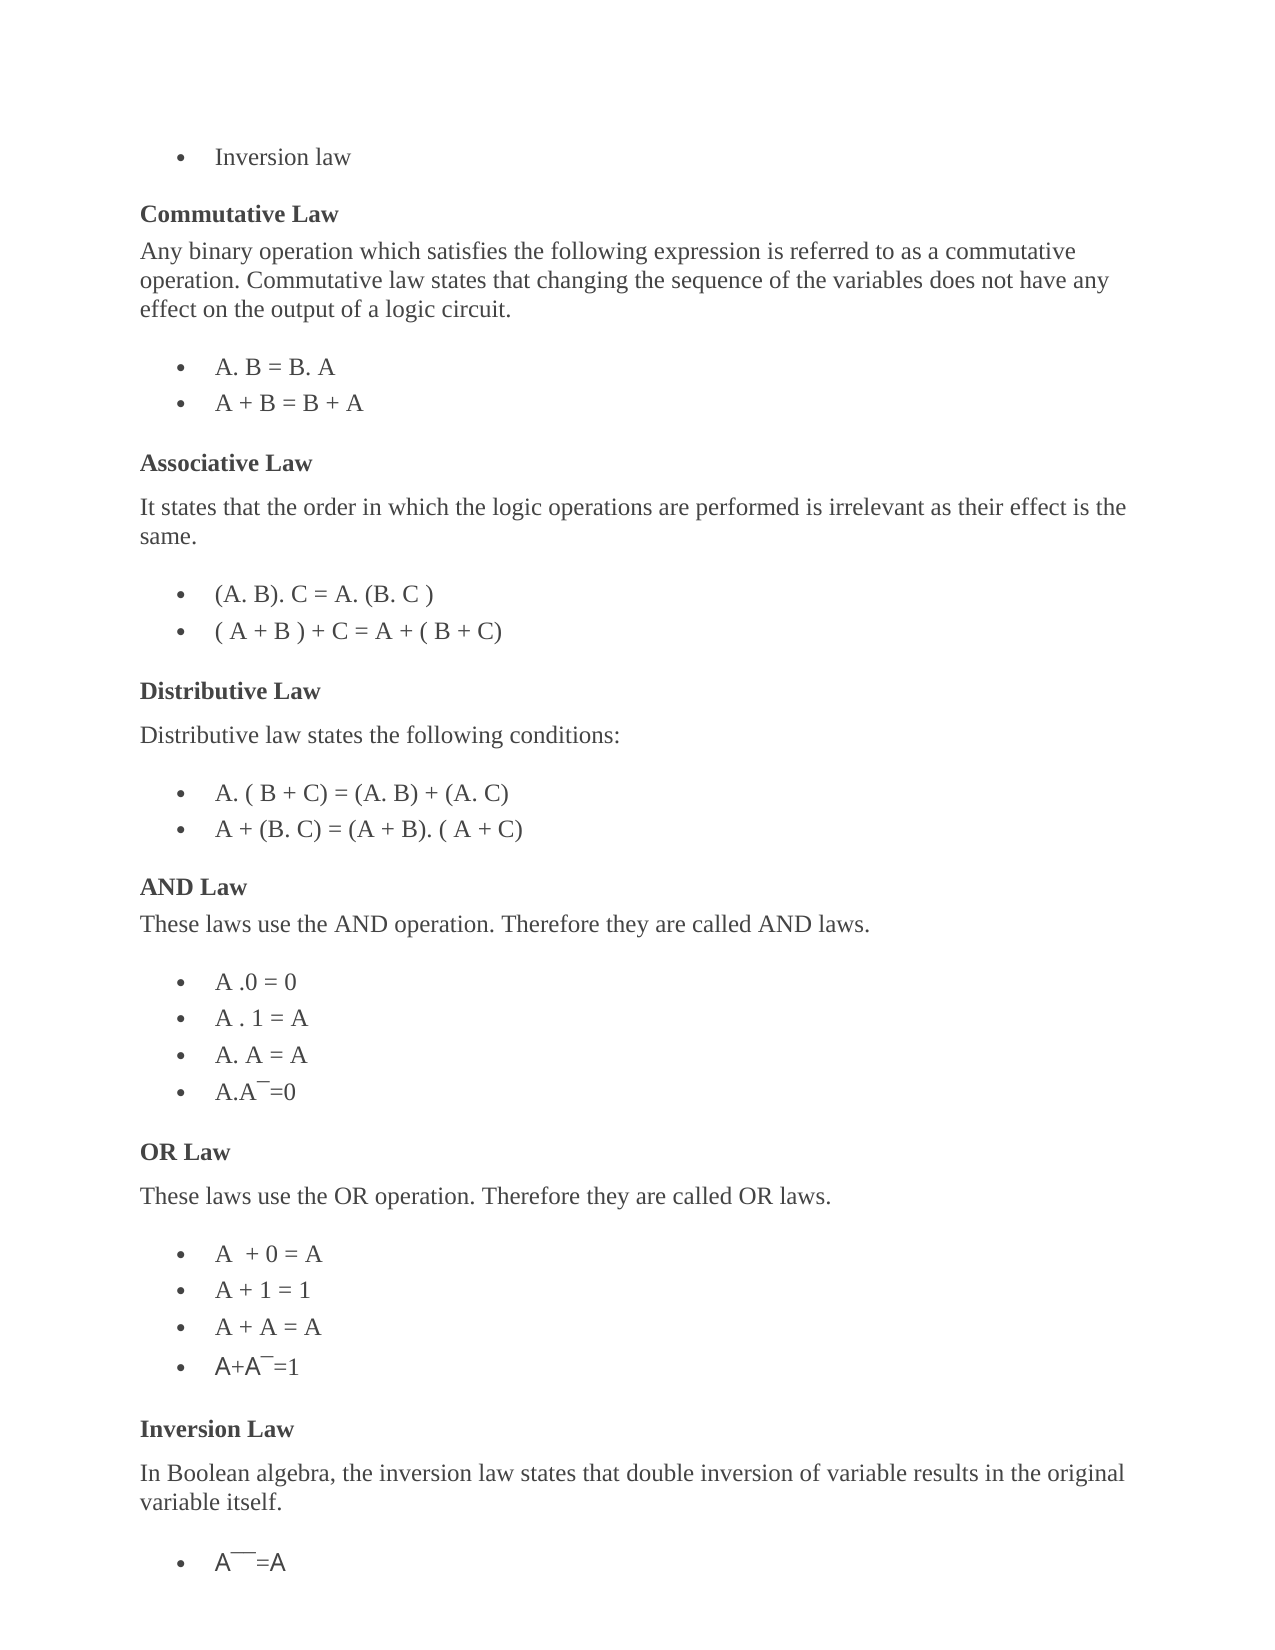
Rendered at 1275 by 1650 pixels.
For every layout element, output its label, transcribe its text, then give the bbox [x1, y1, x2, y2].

list A .0 = 0 [177, 967, 1139, 996]
text Inversion Law [139, 1414, 1139, 1443]
text These laws use the AND operation. Therefore they are called AND laws. [139, 909, 1139, 938]
text Commutative Law [139, 199, 1139, 228]
list A¯¯=A [177, 1545, 1139, 1579]
text OR Law [139, 1137, 1139, 1165]
list A . 1 = A [177, 1003, 1139, 1032]
list A + 1 = 1 [177, 1276, 1139, 1304]
text AND Law [139, 872, 1139, 901]
list Inversion law [177, 142, 1139, 170]
list ( A + B ) + C = A + ( B + C) [177, 616, 1139, 644]
list A. ( B + C) = (A. B) + (A. C) [177, 778, 1139, 807]
list A + 0 = A [177, 1239, 1139, 1268]
text It states that the order in which the logic operations are performed is irrelevant as their effect is the same. [139, 492, 1139, 550]
list A + B = B + A [177, 388, 1139, 417]
list A. B = B. A [177, 352, 1139, 380]
list A + (B. C) = (A + B). ( A + C) [177, 814, 1139, 843]
text In Boolean algebra, the inversion law states that double inversion of variable results in the original variable itself. [139, 1458, 1139, 1516]
text Any binary operation which satisfies the following expression is referred to as a commutative operation. Commutative law states that changing the sequence of the variables does not have any effect on the output of a logic circuit. [139, 236, 1139, 322]
text Distributive law states the following conditions: [139, 720, 1139, 749]
list (A. B). C = A. (B. C ) [177, 579, 1139, 608]
text Distributive Law [139, 676, 1139, 704]
list A.A¯=0 [177, 1077, 1139, 1105]
list A+A¯=1 [177, 1349, 1139, 1383]
text Associative Law [139, 448, 1139, 477]
text These laws use the OR operation. Therefore they are called OR laws. [139, 1181, 1139, 1210]
list A. A = A [177, 1040, 1139, 1069]
list A + A = A [177, 1312, 1139, 1341]
